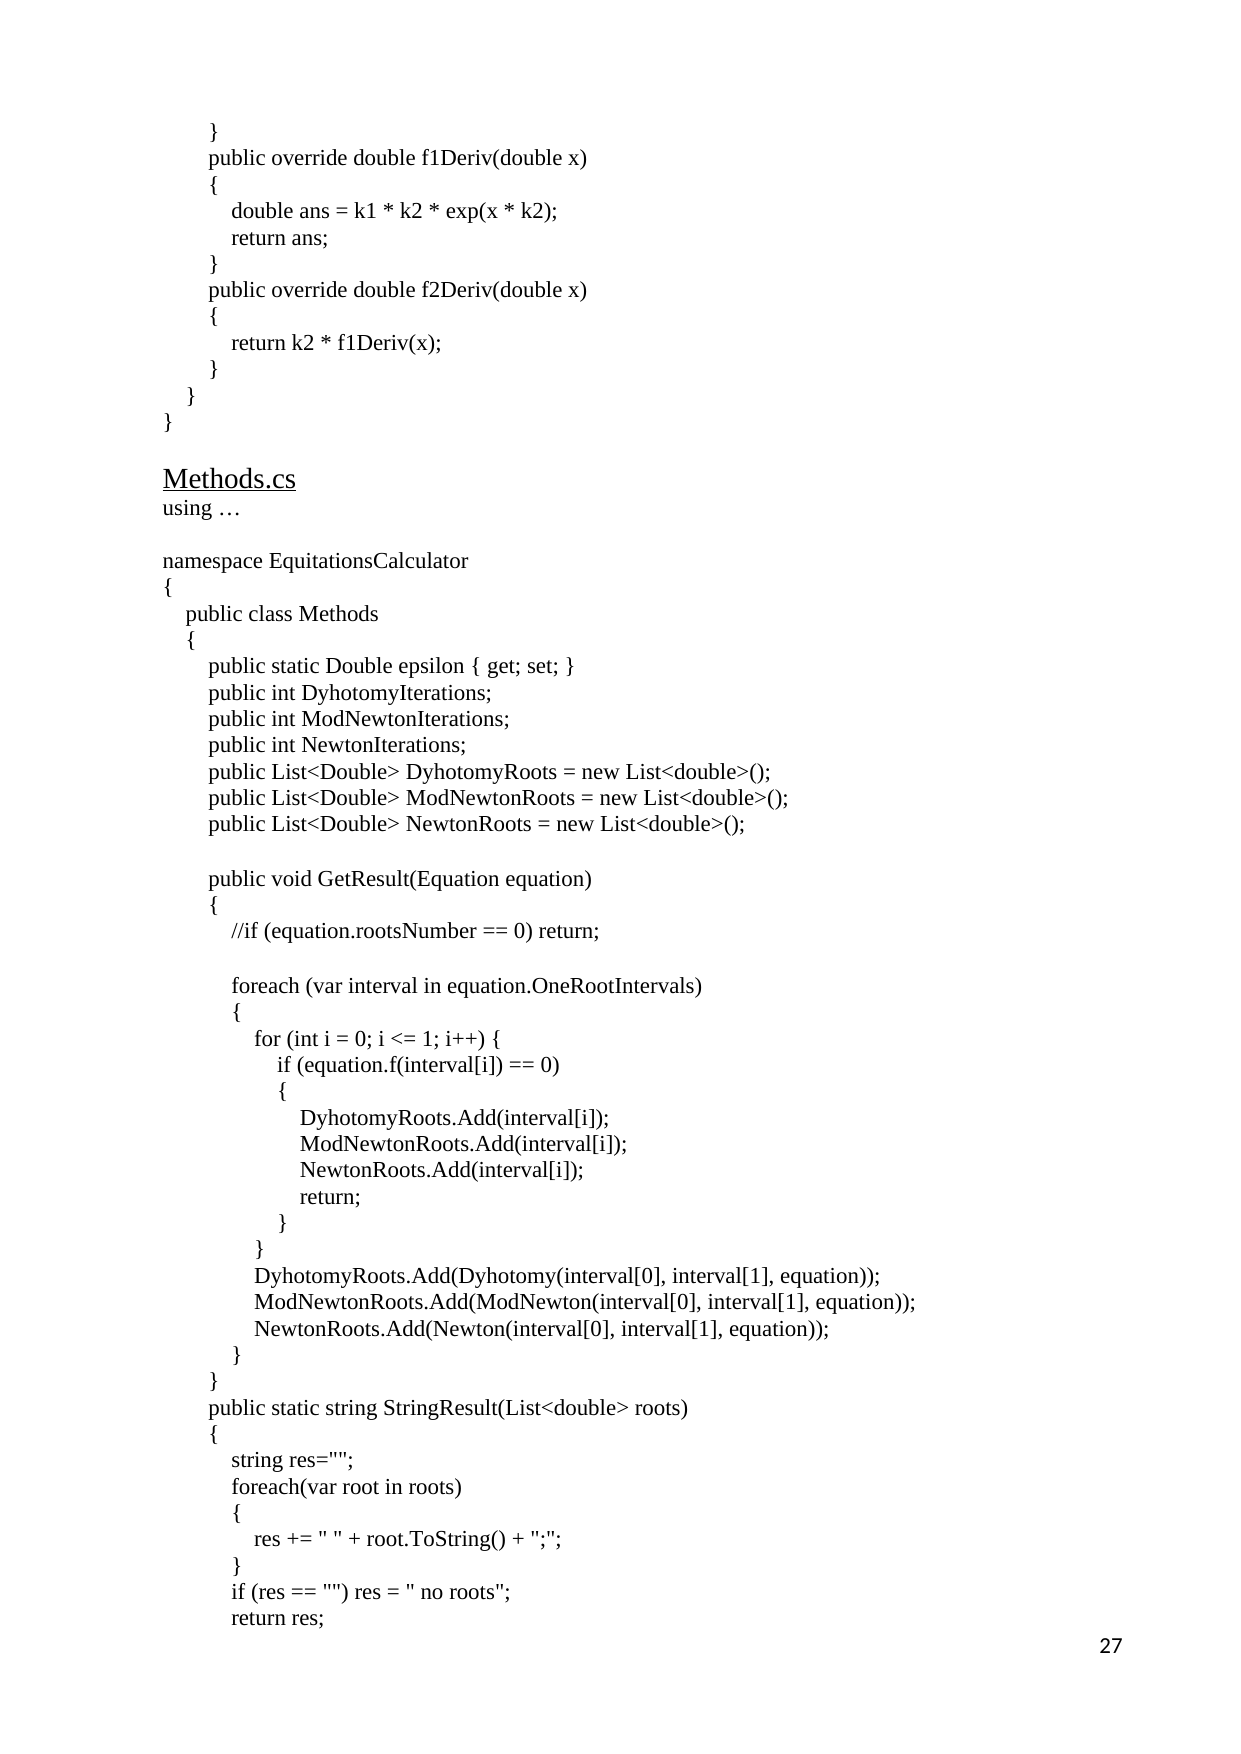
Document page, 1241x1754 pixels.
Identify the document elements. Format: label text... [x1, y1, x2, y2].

text { [162, 171, 1122, 197]
text for (int i = 0; i <= 1; i++) { [162, 1025, 1122, 1051]
text } [162, 250, 1122, 276]
text { [162, 626, 1122, 652]
text { [162, 303, 1122, 329]
text foreach (var interval in equation.OneRootIntervals) [162, 972, 1122, 998]
text { [162, 998, 1122, 1025]
text { [162, 573, 1122, 600]
text NewtonRoots.Add(Newton(interval[0], interval[1], equation)); [162, 1314, 1122, 1341]
text } [162, 118, 1122, 144]
text ModNewtonRoots.Add(ModNewton(interval[0], interval[1], equation)); [162, 1288, 1122, 1314]
text } [162, 1341, 1122, 1367]
text { [162, 1077, 1122, 1104]
text } [162, 1236, 1122, 1262]
text public int ModNewtonIterations; [162, 705, 1122, 731]
text public List<Double> ModNewtonRoots = new List<double>(); [162, 784, 1122, 811]
text return k2 * f1Deriv(x); [162, 329, 1122, 355]
text using … [162, 494, 1122, 521]
text return ans; [162, 223, 1122, 250]
text Methods.cs [162, 461, 1122, 494]
text { [162, 1420, 1122, 1446]
text public static Double epsilon { get; set; } [162, 652, 1122, 679]
text } [162, 382, 1122, 408]
text res += " " + root.ToString() + ";"; [162, 1525, 1122, 1552]
text DyhotomyRoots.Add(Dyhotomy(interval[0], interval[1], equation)); [162, 1262, 1122, 1288]
text } [162, 1209, 1122, 1236]
text public int DyhotomyIterations; [162, 679, 1122, 705]
text ModNewtonRoots.Add(interval[i]); [162, 1130, 1122, 1156]
text if (res == "") res = " no roots"; [162, 1578, 1122, 1604]
text if (equation.f(interval[i]) == 0) [162, 1051, 1122, 1077]
text } [162, 408, 1122, 434]
text double ans = k1 * k2 * exp(x * k2); [162, 197, 1122, 223]
text foreach(var root in roots) [162, 1473, 1122, 1499]
text } [162, 1552, 1122, 1578]
text //if (equation.rootsNumber == 0) return; [162, 918, 1122, 944]
text namespace EquitationsCalculator [162, 547, 1122, 573]
text string res=""; [162, 1446, 1122, 1473]
text public List<Double> NewtonRoots = new List<double>(); [162, 811, 1122, 837]
text return; [162, 1183, 1122, 1209]
text } [162, 355, 1122, 382]
text public class Methods [162, 600, 1122, 626]
text } [162, 1367, 1122, 1394]
text public override double f1Deriv(double x) [162, 144, 1122, 171]
text return res; [162, 1604, 1122, 1631]
text public List<Double> DyhotomyRoots = new List<double>(); [162, 758, 1122, 784]
text DyhotomyRoots.Add(interval[i]); [162, 1104, 1122, 1130]
text { [162, 1499, 1122, 1525]
text { [162, 891, 1122, 918]
text NewtonRoots.Add(interval[i]); [162, 1156, 1122, 1183]
text public static string StringResult(List<double> roots) [162, 1394, 1122, 1420]
text public int NewtonIterations; [162, 731, 1122, 758]
text public void GetResult(Equation equation) [162, 865, 1122, 891]
text public override double f2Deriv(double x) [162, 276, 1122, 303]
